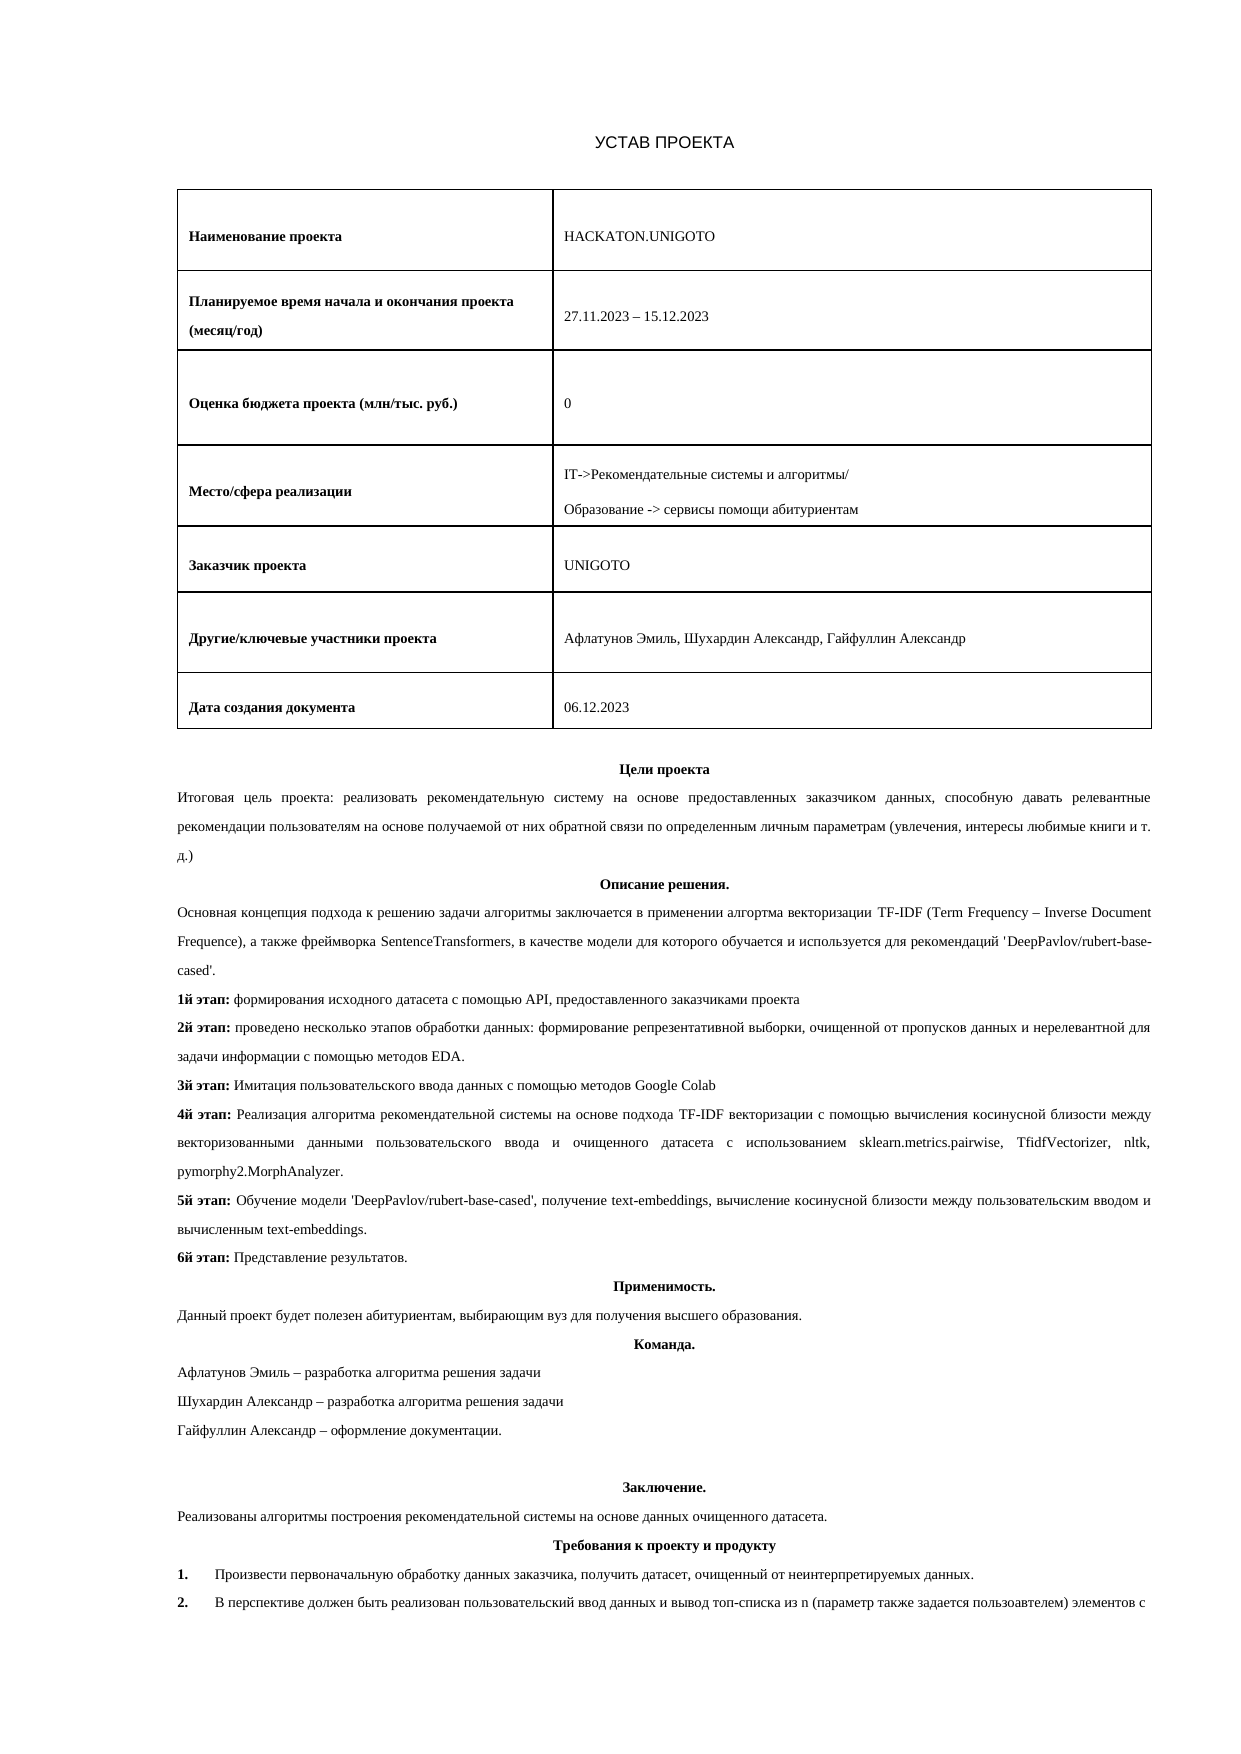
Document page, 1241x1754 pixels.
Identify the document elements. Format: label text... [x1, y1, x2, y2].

text Применимость. [177, 1266, 1152, 1295]
text 5й этап: Обучение модели 'DeepPavlov/rubert-base-cased', получение text-embeddings, вычисление косинусной близости между пользовательским вводом и вычисленным text-embeddings. [177, 1180, 1152, 1237]
text 1й этап: формирования исходного датасета с помощью API, предоставленного заказчиками проекта [177, 978, 1152, 1007]
text Шухардин Александр – разработка алгоритма решения задачи [177, 1381, 1152, 1410]
text 3й этап: Имитация пользовательского ввода данных с помощью методов Google Colab [177, 1065, 1152, 1093]
text Цели проекта [177, 748, 1152, 777]
text Основная концепция подхода к решению задачи алгоритмы заключается в применении алгортма векторизации TF-IDF (Term Frequency – Inverse Document Frequence), а также фреймворка SentenceTransformers, в качестве модели для которого обучается и используется для рекомендаций 'DeepPavlov/rubert-base-cased'. [177, 892, 1152, 978]
text Описание решения. [177, 863, 1152, 892]
text 6й этап: Представление результатов. [177, 1237, 1152, 1266]
text Итоговая цель проекта: реализовать рекомендательную систему на основе предоставленных заказчиком данных, способную давать релевантные рекомендации пользователям на основе получаемой от них обратной связи по определенным личным параметрам (увлечения, интересы любимые книги и т. д.) [177, 777, 1152, 863]
text Заключение. [177, 1467, 1152, 1496]
text Гайфуллин Александр – оформление документации. [177, 1410, 1152, 1438]
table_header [166, 1525, 1163, 1611]
text 4й этап: Реализация алгоритма рекомендательной системы на основе подхода TF-IDF векторизации с помощью вычисления косинусной близости между векторизованными данными пользовательского ввода и очищенного датасета с использованием sklearn.metrics.pairwise, TfidfVectorizer, nltk, pymorphy2.MorphAnalyzer. [177, 1093, 1152, 1180]
table_header [165, 180, 1166, 729]
text Афлатунов Эмиль – разработка алгоритма решения задачи [177, 1352, 1152, 1381]
text 2й этап: проведено несколько этапов обработки данных: формирование репрезентативной выборки, очищенной от пропусков данных и нерелевантной для задачи информации с помощью методов EDA. [177, 1007, 1152, 1065]
text Команда. [177, 1323, 1152, 1352]
text Данный проект будет полезен абитуриентам, выбирающим вуз для получения высшего образования. [177, 1295, 1152, 1323]
text Реализованы алгоритмы построения рекомендательной системы на основе данных очищенного датасета. [177, 1496, 1152, 1525]
